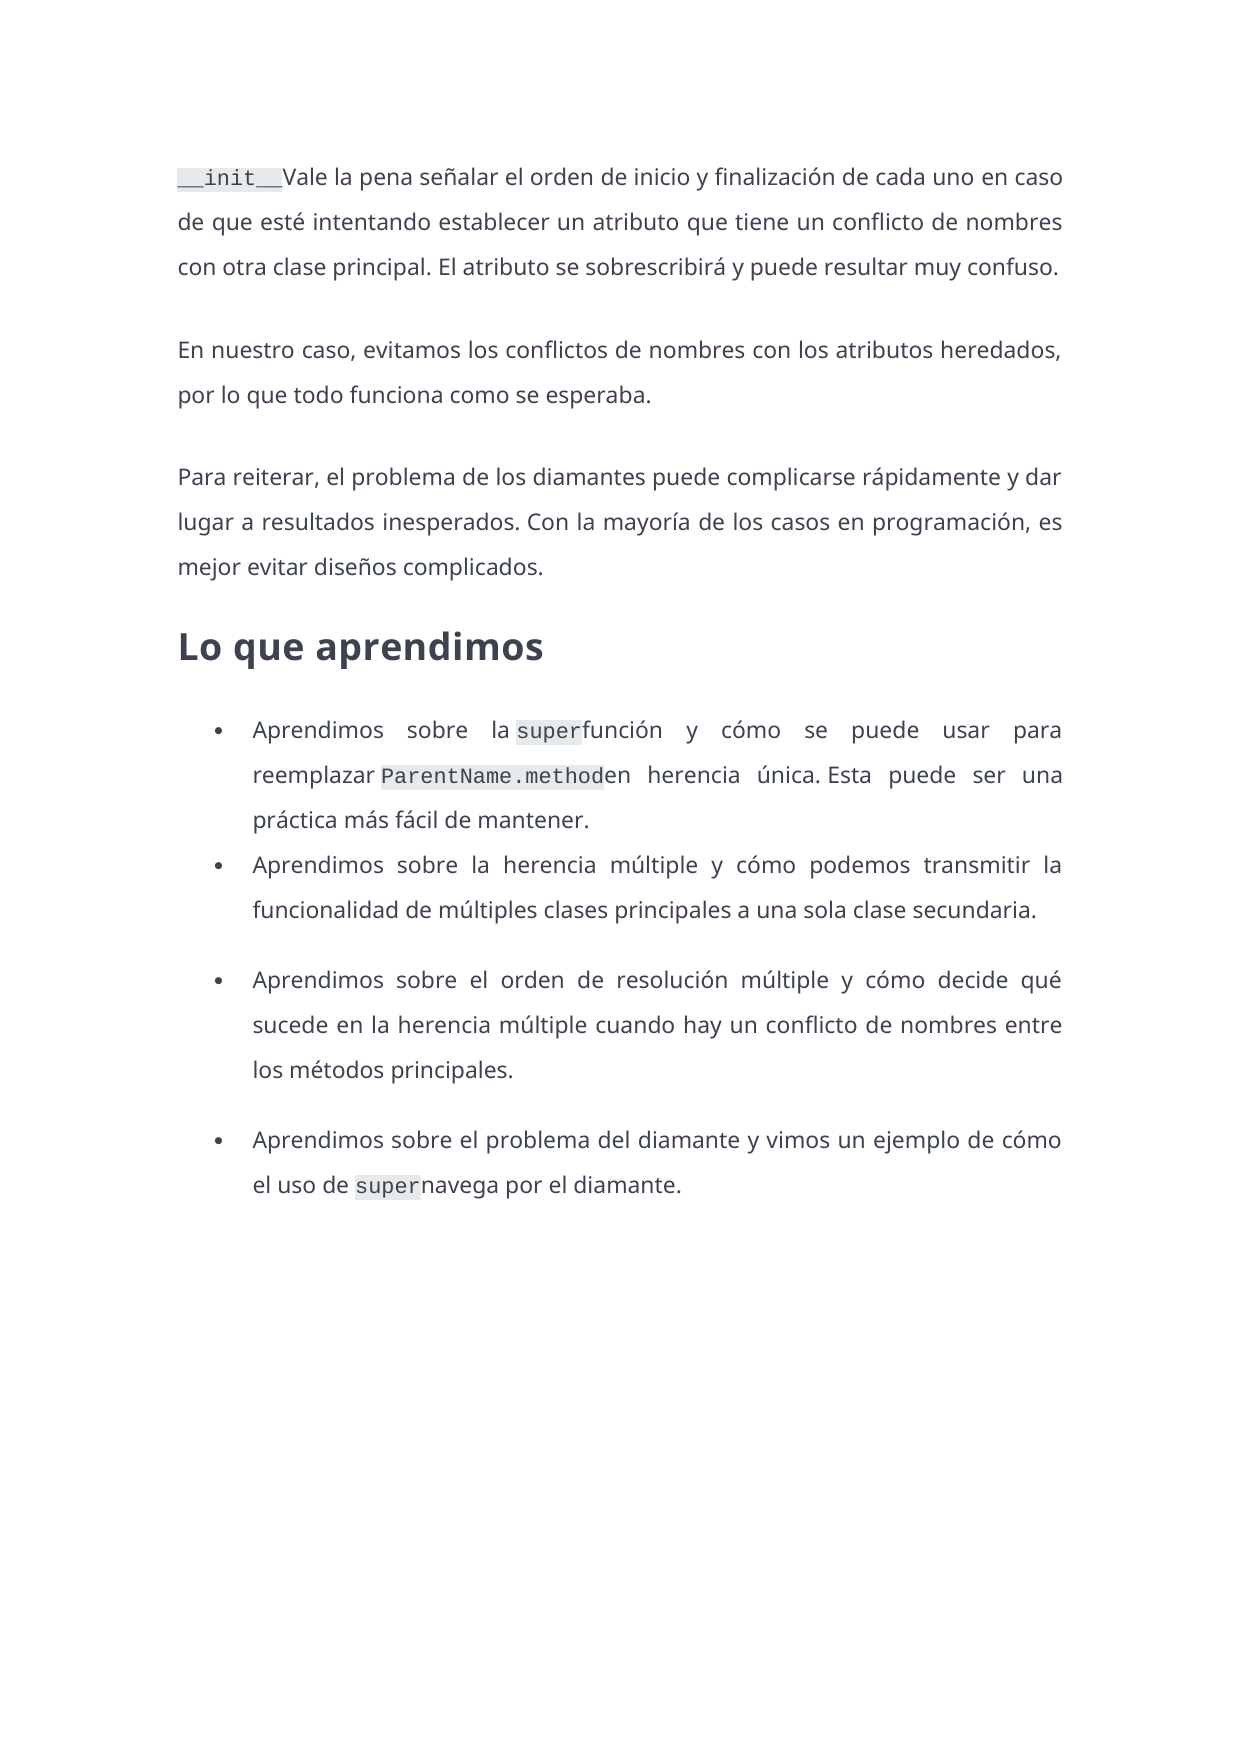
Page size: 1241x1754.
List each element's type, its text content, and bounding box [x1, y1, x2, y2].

list Aprendimos sobre la herencia múltiple y cómo podemos transmitir la funcionalidad de múltiples clases principales a una sola clase secundaria. [215, 835, 1063, 925]
text En nuestro caso, evitamos los conflictos de nombres con los atributos heredados, por lo que todo funciona como se esperaba. [177, 320, 1063, 410]
list Aprendimos sobre el problema del diamante y vimos un ejemplo de cómo el uso de supernavega por el diamante. [215, 1110, 1063, 1200]
text Lo que aprendimos [177, 620, 1063, 671]
list Aprendimos sobre el orden de resolución múltiple y cómo decide qué sucede en la herencia múltiple cuando hay un conflicto de nombres entre los métodos principales. [215, 950, 1063, 1085]
text Para reiterar, el problema de los diamantes puede complicarse rápidamente y dar lugar a resultados inesperados. Con la mayoría de los casos en programación, es mejor evitar diseños complicados. [177, 448, 1063, 583]
list Aprendimos sobre la superfunción y cómo se puede usar para reemplazar ParentName.methoden herencia única. Esta puede ser una práctica más fácil de mantener. [215, 700, 1063, 835]
text __init__Vale la pena señalar el orden de inicio y finalización de cada uno en caso de que esté intentando establecer un atributo que tiene un conflicto de nombres con otra clase principal. El atributo se sobrescribirá y puede resultar muy confuso. [177, 148, 1063, 283]
